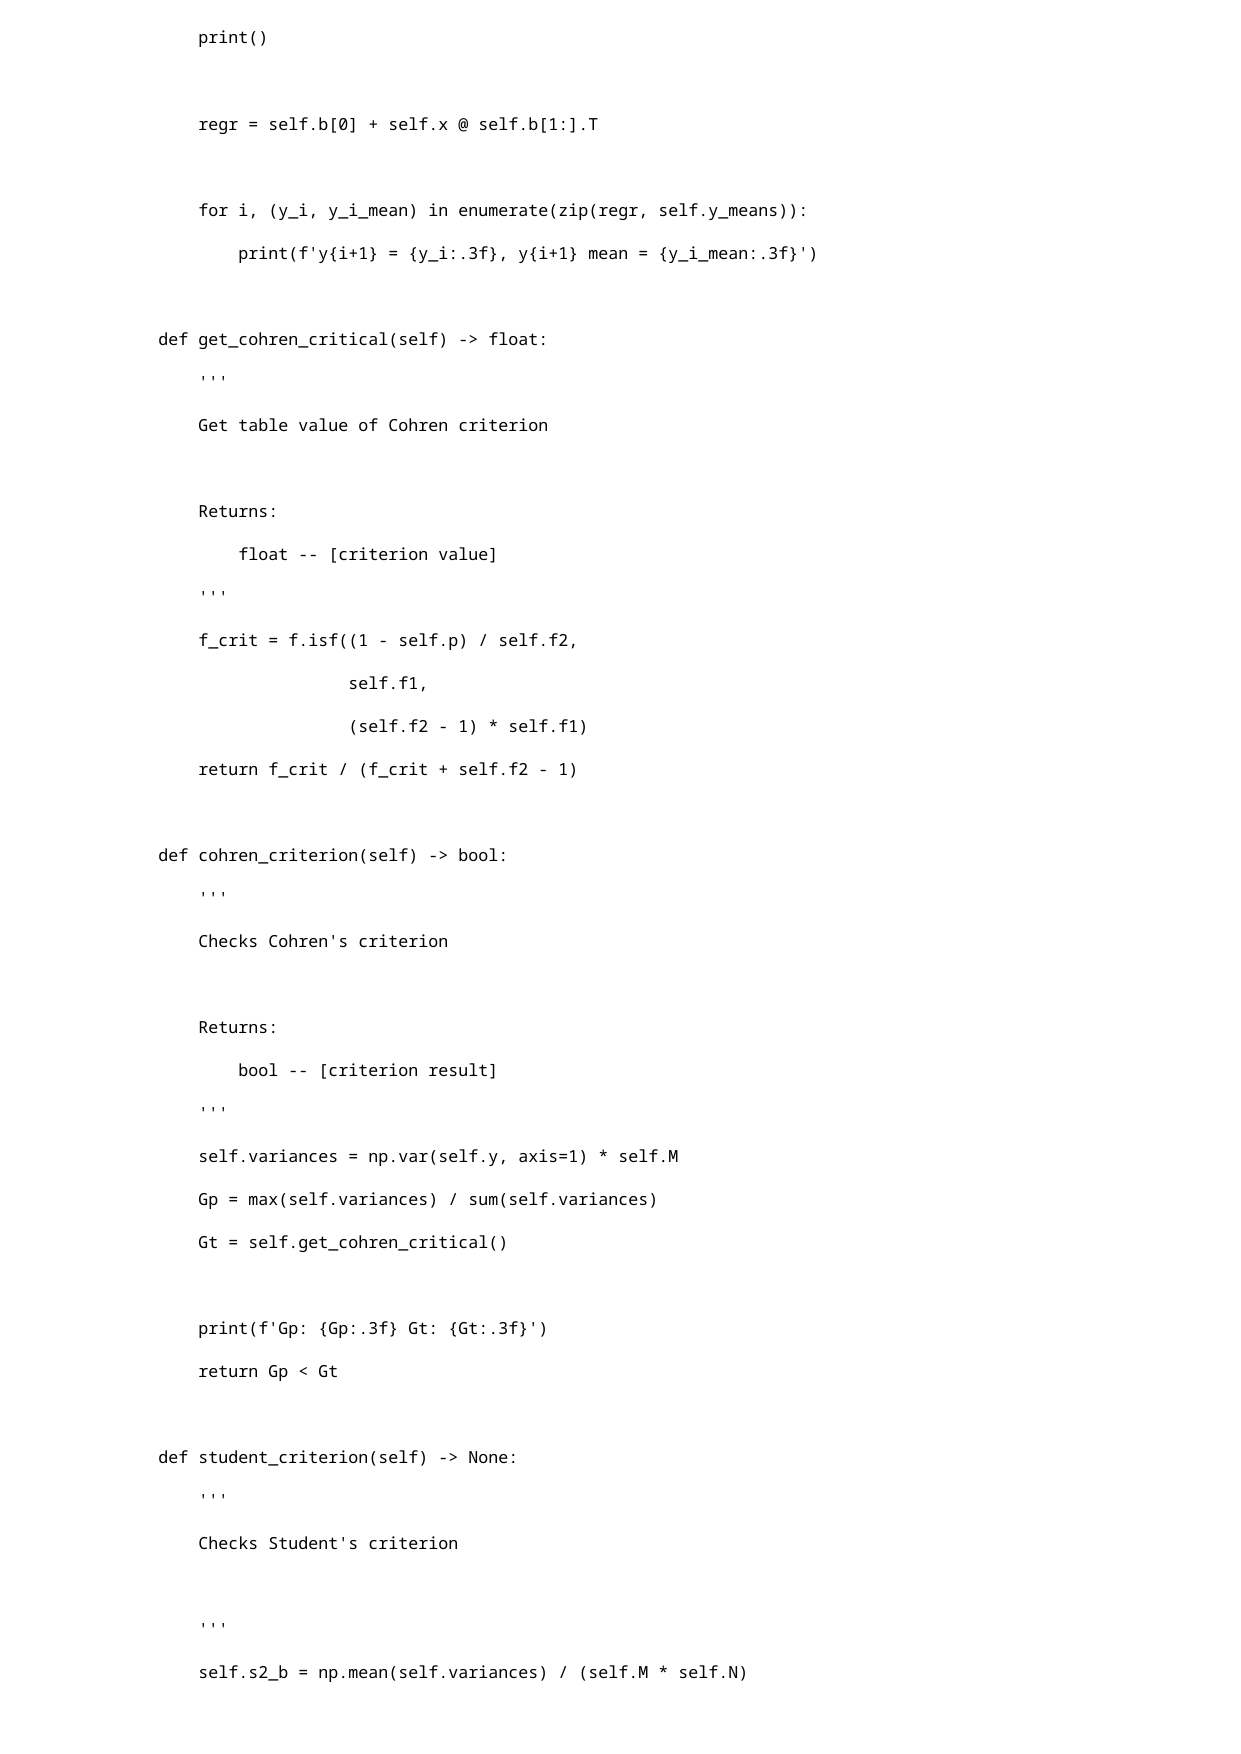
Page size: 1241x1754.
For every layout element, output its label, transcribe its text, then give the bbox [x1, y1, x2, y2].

text print() [118, 29, 1181, 48]
text ''' [118, 589, 1181, 607]
text self.f1, [118, 675, 1181, 693]
text Returns: [118, 503, 1181, 521]
text f_crit = f.isf((1 - self.p) / self.f2, [118, 632, 1181, 650]
text return Gp < Gt [118, 1363, 1181, 1381]
text print(f'Gp: {Gp:.3f} Gt: {Gt:.3f}') [118, 1320, 1181, 1338]
text Get table value of Cohren criterion [118, 417, 1181, 435]
text ''' [118, 890, 1181, 908]
text ''' [118, 1621, 1181, 1639]
text for i, (y_i, y_i_mean) in enumerate(zip(regr, self.y_means)): [118, 202, 1181, 220]
text self.s2_b = np.mean(self.variances) / (self.M * self.N) [118, 1664, 1181, 1682]
text self.variances = np.var(self.y, axis=1) * self.M [118, 1148, 1181, 1166]
text Checks Cohren's criterion [118, 933, 1181, 951]
text def cohren_criterion(self) -> bool: [118, 847, 1181, 865]
text def student_criterion(self) -> None: [118, 1449, 1181, 1467]
text (self.f2 - 1) * self.f1) [118, 718, 1181, 736]
text bool -- [criterion result] [118, 1062, 1181, 1080]
text ''' [118, 1105, 1181, 1123]
text return f_crit / (f_crit + self.f2 - 1) [118, 761, 1181, 779]
text float -- [criterion value] [118, 546, 1181, 564]
text Checks Student's criterion [118, 1535, 1181, 1553]
text Returns: [118, 1019, 1181, 1037]
text Gp = max(self.variances) / sum(self.variances) [118, 1191, 1181, 1209]
text Gt = self.get_cohren_critical() [118, 1234, 1181, 1252]
text print(f'y{i+1} = {y_i:.3f}, y{i+1} mean = {y_i_mean:.3f}') [118, 245, 1181, 263]
text ''' [118, 374, 1181, 392]
text ''' [118, 1492, 1181, 1510]
text regr = self.b[0] + self.x @ self.b[1:].T [118, 116, 1181, 134]
text def get_cohren_critical(self) -> float: [118, 331, 1181, 349]
